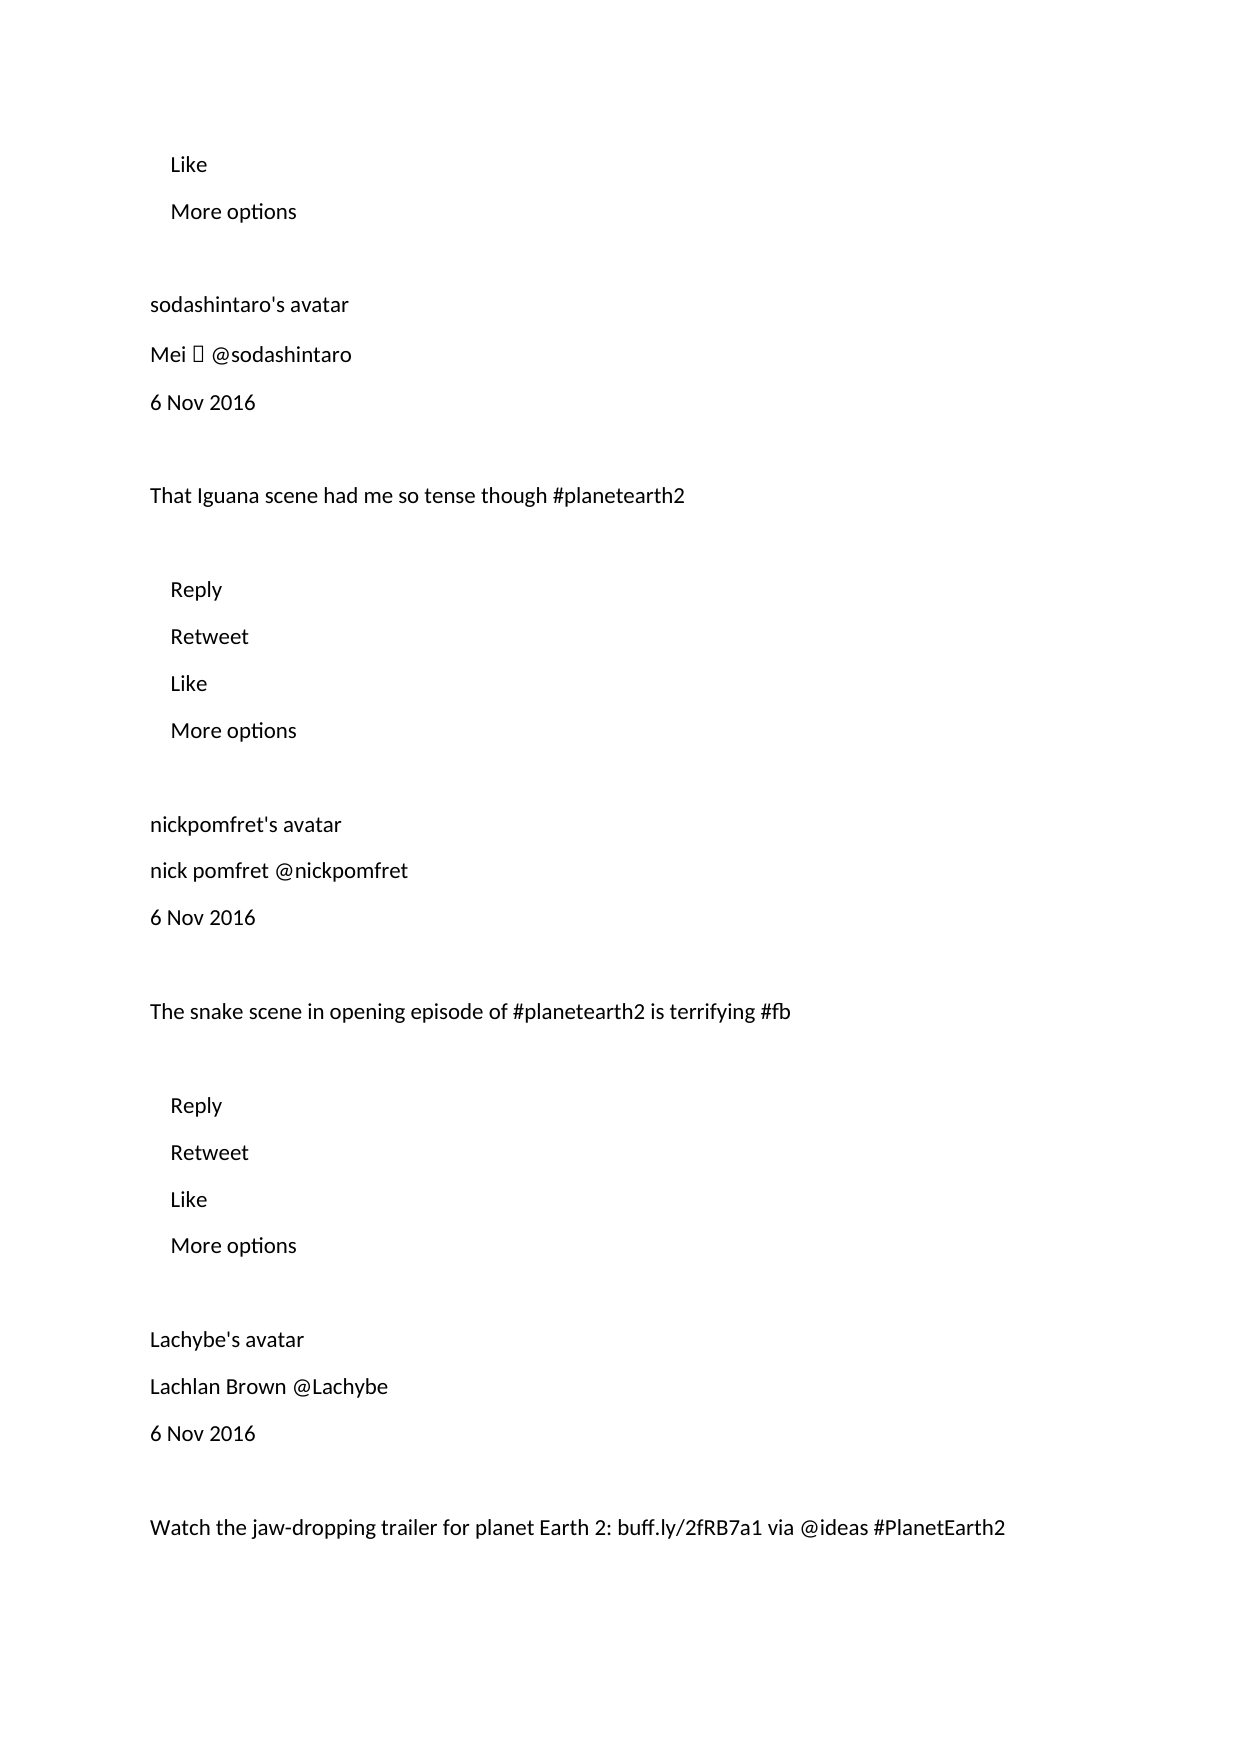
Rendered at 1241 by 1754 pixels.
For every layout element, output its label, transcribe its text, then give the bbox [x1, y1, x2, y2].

text Like [150, 1185, 1090, 1213]
text Lachybe's avatar [150, 1325, 1090, 1353]
text Like [150, 150, 1090, 178]
text Reply [150, 575, 1090, 603]
text More options [150, 1232, 1090, 1260]
text Mei 🐯 @sodashintaro [150, 337, 1090, 369]
text The snake scene in opening episode of #planetearth2 is terrifying #fb [150, 997, 1090, 1025]
text Lachlan Brown @Lachybe [150, 1372, 1090, 1400]
text That Iguana scene had me so tense though #planetearth2 [150, 482, 1090, 510]
text 6 Nov 2016 [150, 903, 1090, 932]
text Retweet [150, 1138, 1090, 1166]
text nick pomfret @nickpomfret [150, 857, 1090, 885]
text sodashintaro's avatar [150, 291, 1090, 319]
text Watch the jaw-dropping trailer for planet Earth 2: buff.ly/2fRB7a1 via @ideas #PlanetEarth2 [150, 1513, 1090, 1541]
text nickpomfret's avatar [150, 810, 1090, 838]
text Like [150, 669, 1090, 697]
text Reply [150, 1091, 1090, 1119]
text More options [150, 716, 1090, 744]
text 6 Nov 2016 [150, 388, 1090, 416]
text 6 Nov 2016 [150, 1419, 1090, 1447]
text Retweet [150, 622, 1090, 650]
text More options [150, 197, 1090, 225]
